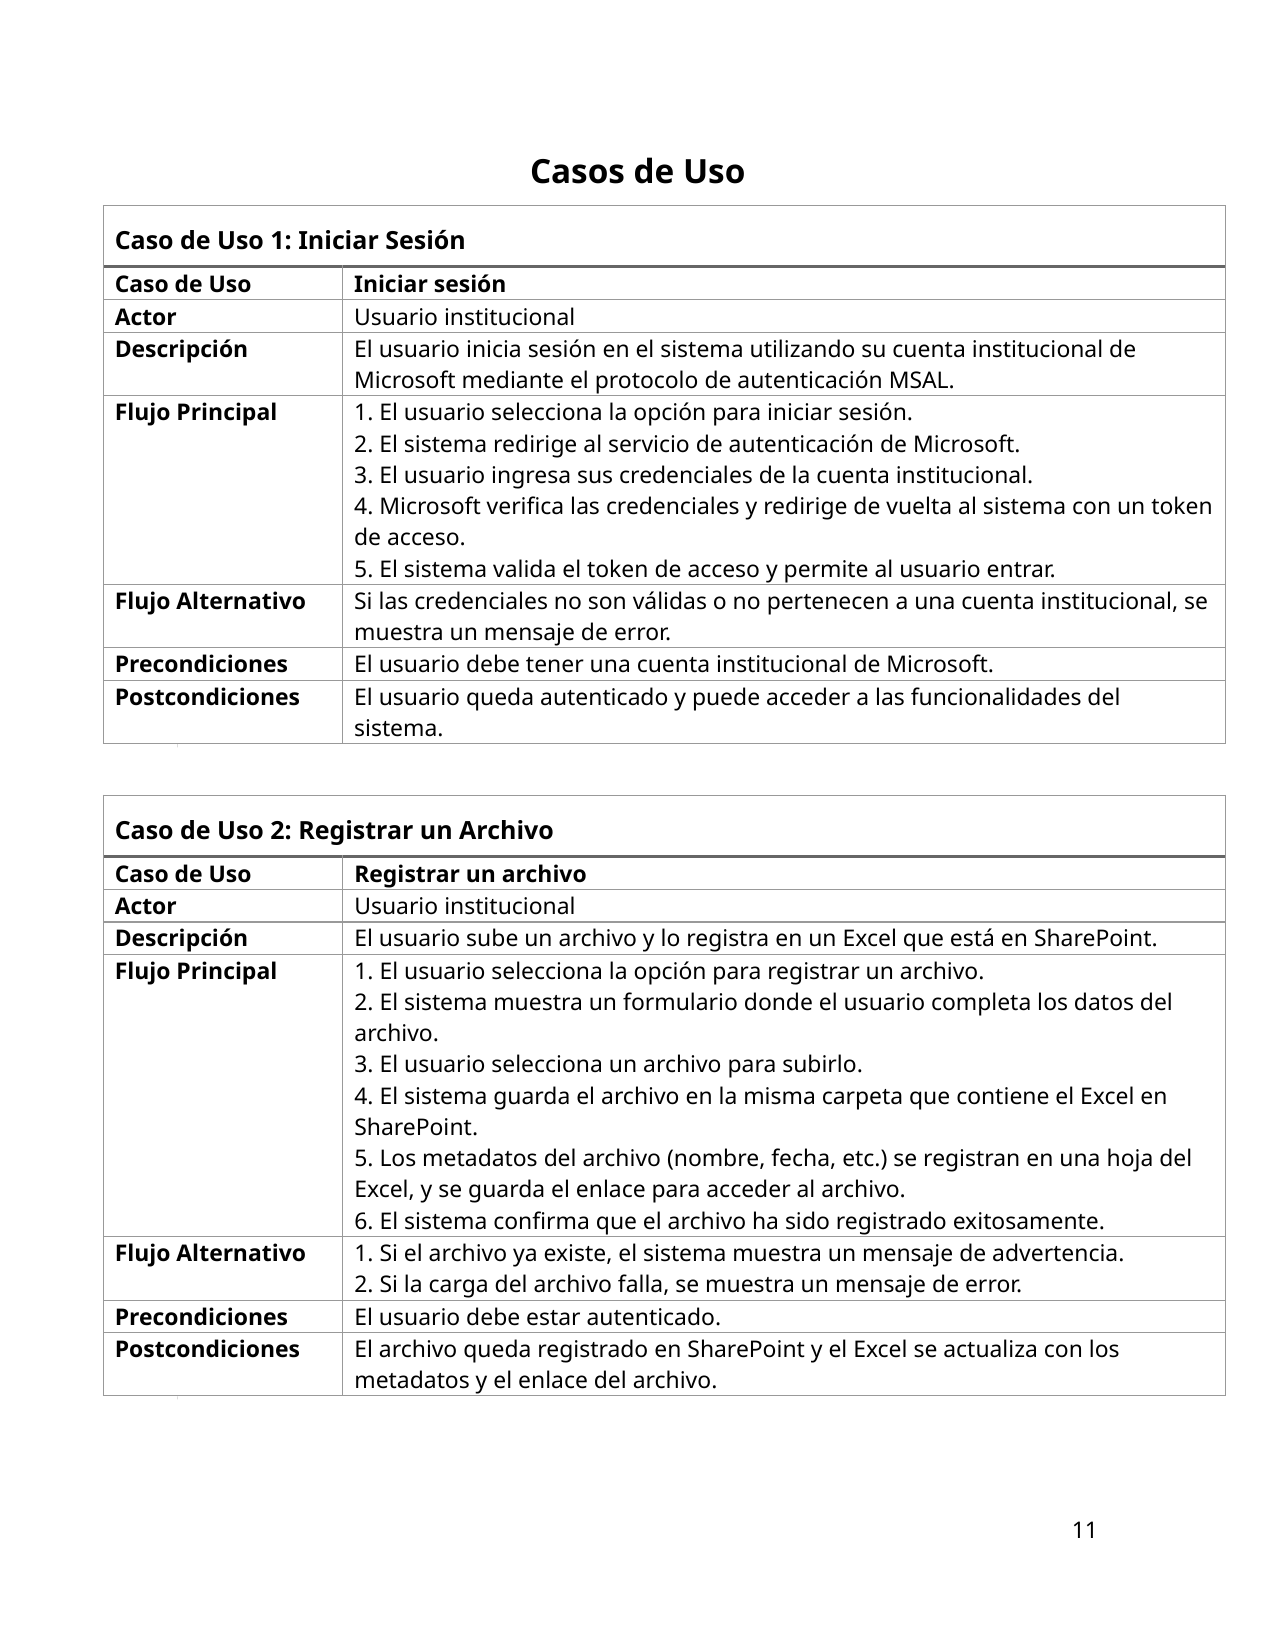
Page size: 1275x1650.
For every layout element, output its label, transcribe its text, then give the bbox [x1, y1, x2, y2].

table_cell Descripción [104, 333, 342, 395]
table_cell El usuario queda autenticado y puede acceder a las funcionalidades del sistema. [343, 681, 1225, 743]
table_cell Precondiciones [104, 648, 342, 679]
table_cell El usuario debe estar autenticado. [343, 1301, 1225, 1332]
subtitle Casos de Uso [177, 148, 1098, 193]
table_header Caso de Uso 2: Registrar un Archivo [104, 796, 1225, 855]
table_cell Usuario institucional [343, 890, 1225, 921]
table_cell 1. El usuario selecciona la opción para registrar un archivo. 2. El sistema muestra un formulario donde el usuario completa los datos del archivo. 3. El usuario selecciona un archivo para subirlo. 4. El sistema guarda el archivo en la misma carpeta que contiene el Excel en SharePoint. 5. Los metadatos del archivo (nombre, fecha, etc.) se registran en una hoja del Excel, y se guarda el enlace para acceder al archivo. 6. El sistema confirma que el archivo ha sido registrado exitosamente. [343, 955, 1225, 1236]
table_cell Actor [104, 890, 342, 921]
table_header Caso de Uso 1: Iniciar Sesión [104, 206, 1225, 265]
table_cell El usuario inicia sesión en el sistema utilizando su cuenta institucional de Microsoft mediante el protocolo de autenticación MSAL. [343, 333, 1225, 395]
table_cell Si las credenciales no son válidas o no pertenecen a una cuenta institucional, se muestra un mensaje de error. [343, 585, 1225, 647]
table_cell Usuario institucional [343, 300, 1225, 332]
table_cell Caso de Uso [104, 268, 342, 299]
table_cell El usuario sube un archivo y lo registra en un Excel que está en SharePoint. [343, 923, 1225, 954]
table_cell Postcondiciones [104, 681, 342, 743]
table_cell Iniciar sesión [343, 268, 1225, 299]
table_cell Registrar un archivo [343, 858, 1225, 889]
table_cell Precondiciones [104, 1301, 342, 1332]
table_cell El usuario debe tener una cuenta institucional de Microsoft. [343, 648, 1225, 679]
table_cell Flujo Principal [104, 955, 342, 1236]
table_cell Actor [104, 300, 342, 332]
table_cell 1. Si el archivo ya existe, el sistema muestra un mensaje de advertencia. 2. Si la carga del archivo falla, se muestra un mensaje de error. [343, 1237, 1225, 1299]
table_cell Flujo Alternativo [104, 1237, 342, 1299]
table_cell 1. El usuario selecciona la opción para iniciar sesión. 2. El sistema redirige al servicio de autenticación de Microsoft. 3. El usuario ingresa sus credenciales de la cuenta institucional. 4. Microsoft verifica las credenciales y redirige de vuelta al sistema con un token de acceso. 5. El sistema valida el token de acceso y permite al usuario entrar. [343, 396, 1225, 584]
table_cell Caso de Uso [104, 858, 342, 889]
table_cell Descripción [104, 923, 342, 954]
table_cell El archivo queda registrado en SharePoint y el Excel se actualiza con los metadatos y el enlace del archivo. [343, 1333, 1225, 1395]
table_cell Flujo Alternativo [104, 585, 342, 647]
table_cell Postcondiciones [104, 1333, 342, 1395]
table_cell Flujo Principal [104, 396, 342, 584]
